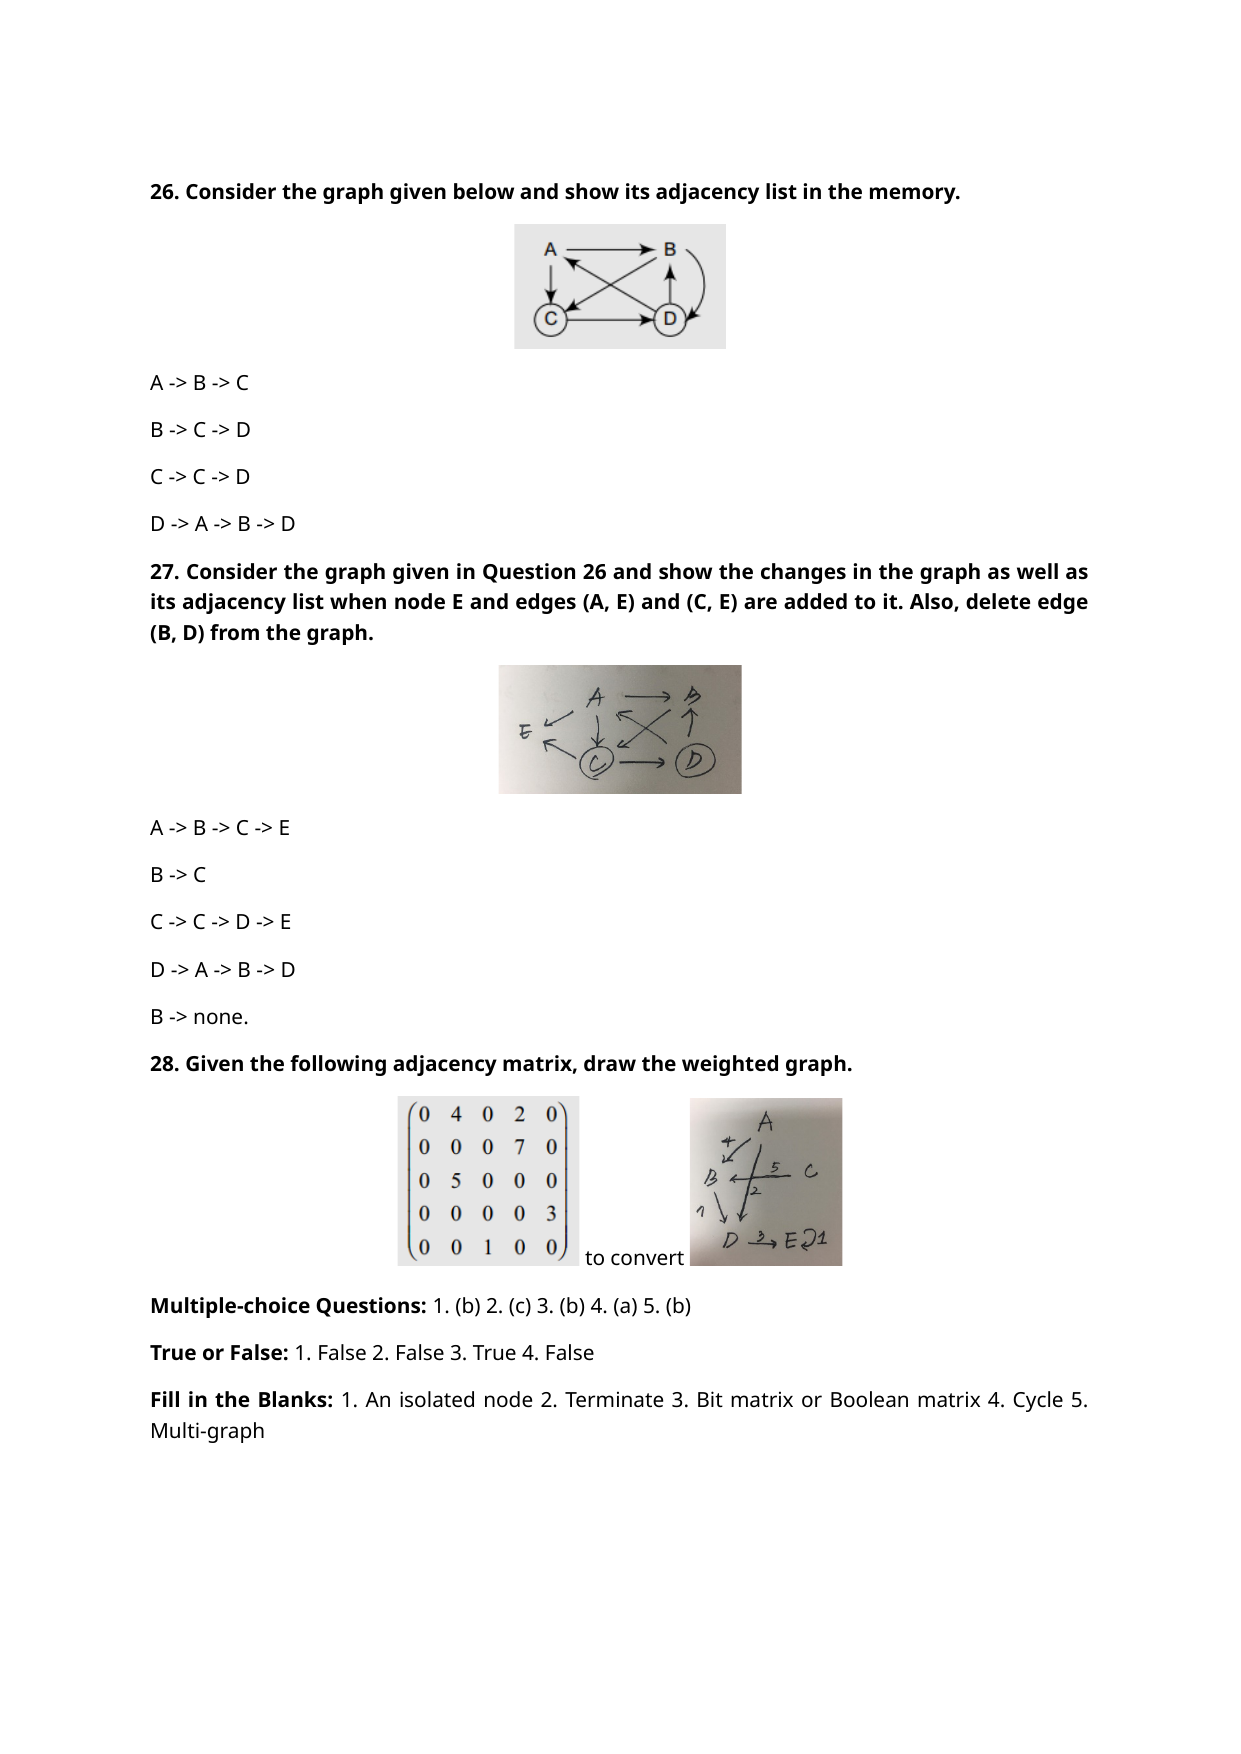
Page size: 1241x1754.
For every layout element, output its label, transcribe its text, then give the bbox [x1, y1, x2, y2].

text 26. Consider the graph given below and show its adjacency list in the memory. [150, 177, 1090, 206]
text C -> C -> D [150, 462, 1090, 491]
text Fill in the Blanks: 1. An isolated node 2. Terminate 3. Bit matrix or Boolean matrix 4. Cycle 5. Multi-graph [150, 1385, 1090, 1444]
text True or False: 1. False 2. False 3. True 4. False [150, 1338, 1090, 1366]
picture [689, 1098, 843, 1266]
text B -> C -> D [150, 415, 1090, 443]
text D -> A -> B -> D [150, 509, 1090, 538]
text D -> A -> B -> D [150, 955, 1090, 983]
text B -> none. [150, 1002, 1090, 1031]
text C -> C -> D -> E [150, 907, 1090, 936]
text B -> C [150, 860, 1090, 889]
picture [498, 665, 742, 794]
text 27. Consider the graph given in Question 26 and show the changes in the graph as well as its adjacency list when node E and edges (A, E) and (C, E) are added to it. Also, delete edge (B, D) from the graph. [150, 557, 1090, 646]
picture [397, 1096, 580, 1266]
text Multiple-choice Questions: 1. (b) 2. (c) 3. (b) 4. (a) 5. (b) [150, 1291, 1090, 1319]
text A -> B -> C -> E [150, 813, 1090, 841]
picture [514, 224, 726, 349]
text 28. Given the following adjacency matrix, draw the weighted graph. [150, 1049, 1090, 1078]
text A -> B -> C [150, 368, 1090, 396]
